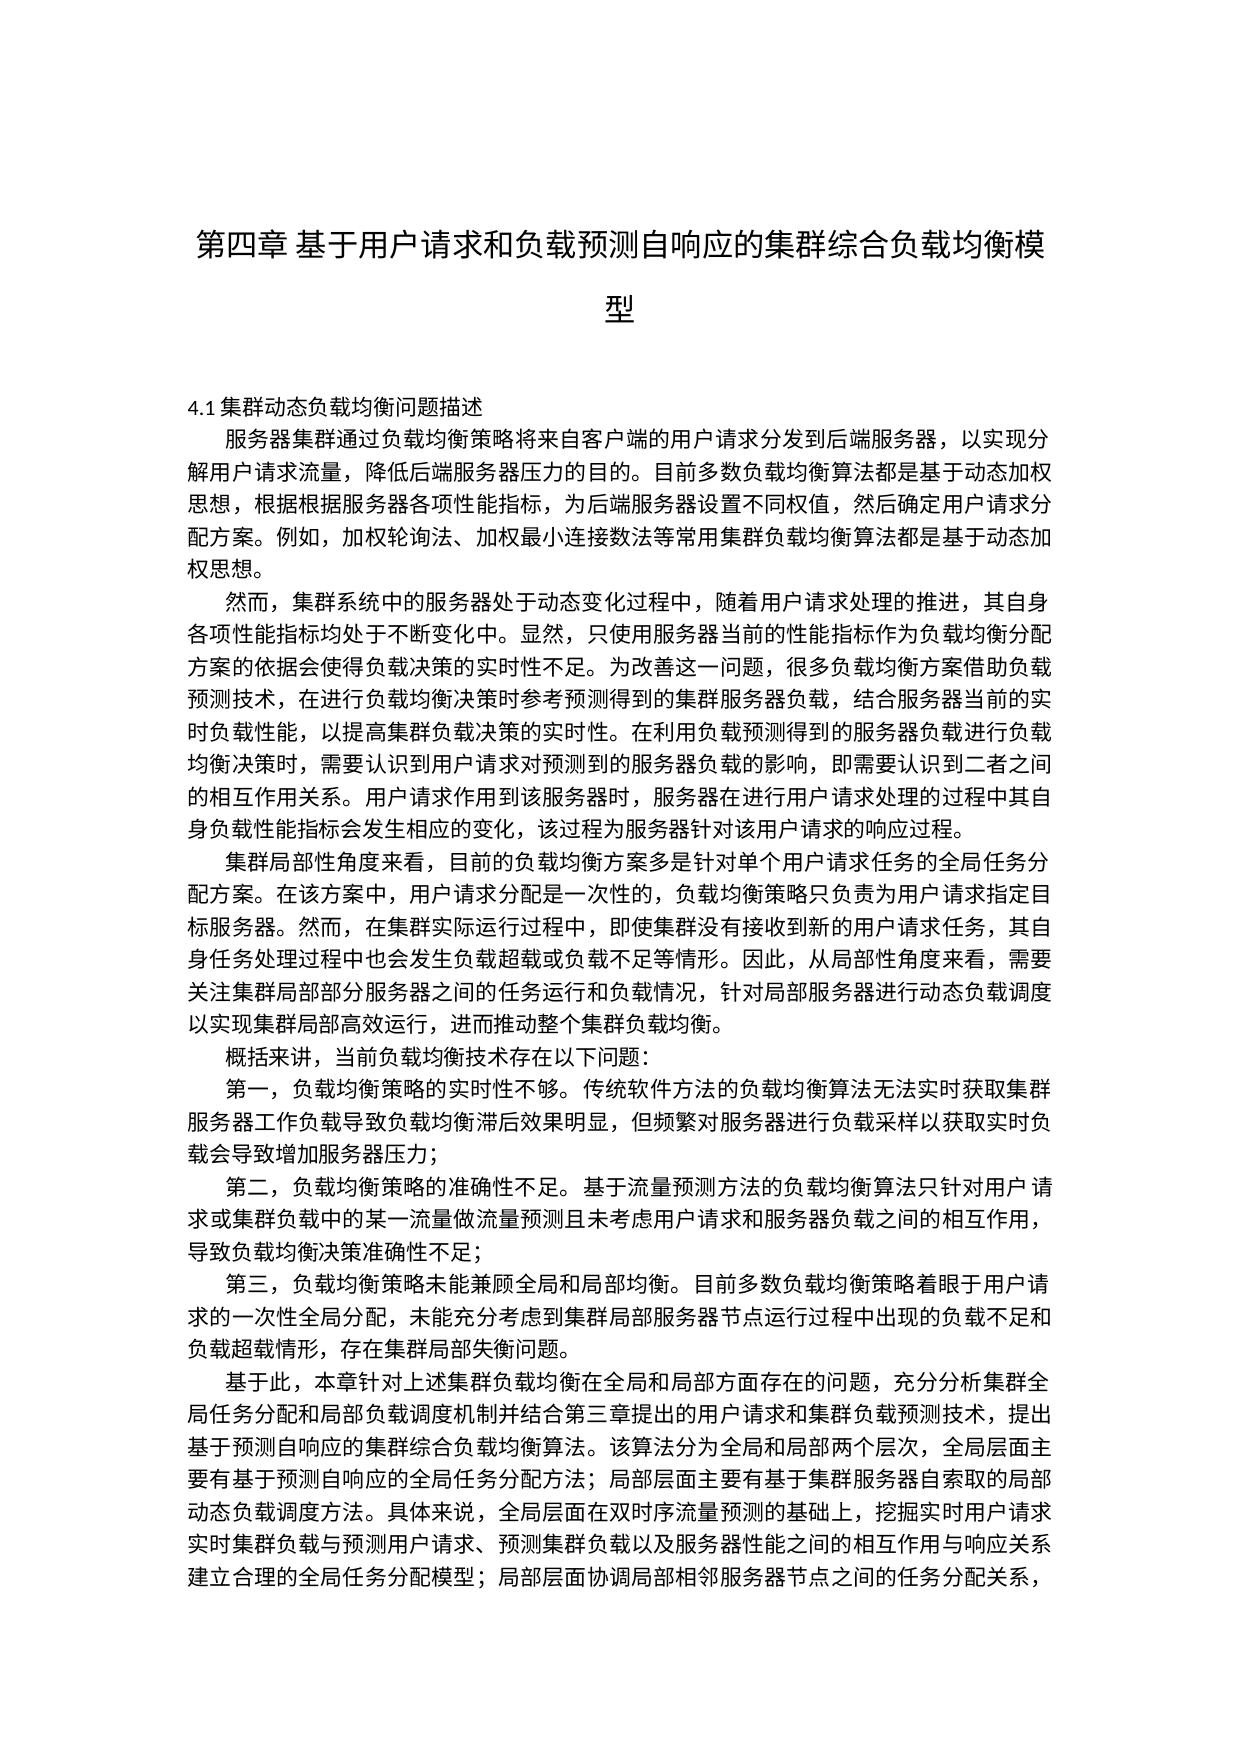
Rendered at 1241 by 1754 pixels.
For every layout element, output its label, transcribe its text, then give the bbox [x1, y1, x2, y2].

text 第三，负载均衡策略未能兼顾全局和局部均衡。目前多数负载均衡策略着眼于用户请求的一次性全局分配，未能充分考虑到集群局部服务器节点运行过程中出现的负载不足和负载超载情形，存在集群局部失衡问题。 [187, 1267, 1053, 1364]
text 然而，集群系统中的服务器处于动态变化过程中，随着用户请求处理的推进，其自身各项性能指标均处于不断变化中。显然，只使用服务器当前的性能指标作为负载均衡分配方案的依据会使得负载决策的实时性不足。为改善这一问题，很多负载均衡方案借助负载预测技术，在进行负载均衡决策时参考预测得到的集群服务器负载，结合服务器当前的实时负载性能，以提高集群负载决策的实时性。在利用负载预测得到的服务器负载进行负载均衡决策时，需要认识到用户请求对预测到的服务器负载的影响，即需要认识到二者之间的相互作用关系。用户请求作用到该服务器时，服务器在进行用户请求处理的过程中其自身负载性能指标会发生相应的变化，该过程为服务器针对该用户请求的响应过程。 [187, 584, 1053, 844]
text 第一，负载均衡策略的实时性不够。传统软件方法的负载均衡算法无法实时获取集群服务器工作负载导致负载均衡滞后效果明显，但频繁对服务器进行负载采样以获取实时负载会导致增加服务器压力； [187, 1072, 1053, 1169]
subtitle 基于用户请求和负载预测自响应的集群综合负载均衡模型 [187, 211, 1053, 341]
text 服务器集群通过负载均衡策略将来自客户端的用户请求分发到后端服务器，以实现分解用户请求流量，降低后端服务器压力的目的。目前多数负载均衡算法都是基于动态加权思想，根据根据服务器各项性能指标，为后端服务器设置不同权值，然后确定用户请求分配方案。例如，加权轮询法、加权最小连接数法等常用集群负载均衡算法都是基于动态加权思想。 [187, 422, 1053, 584]
text 4.1 集群动态负载均衡问题描述 [187, 389, 1053, 422]
text 第二，负载均衡策略的准确性不足。基于流量预测方法的负载均衡算法只针对用户请求或集群负载中的某一流量做流量预测且未考虑用户请求和服务器负载之间的相互作用，导致负载均衡决策准确性不足； [187, 1169, 1053, 1267]
text 集群局部性角度来看，目前的负载均衡方案多是针对单个用户请求任务的全局任务分配方案。在该方案中，用户请求分配是一次性的，负载均衡策略只负责为用户请求指定目标服务器。然而，在集群实际运行过程中，即使集群没有接收到新的用户请求任务，其自身任务处理过程中也会发生负载超载或负载不足等情形。因此，从局部性角度来看，需要关注集群局部部分服务器之间的任务运行和负载情况，针对局部服务器进行动态负载调度，以实现集群局部高效运行，进而推动整个集群负载均衡。 [187, 844, 1053, 1039]
text 概括来讲，当前负载均衡技术存在以下问题： [187, 1039, 1053, 1072]
